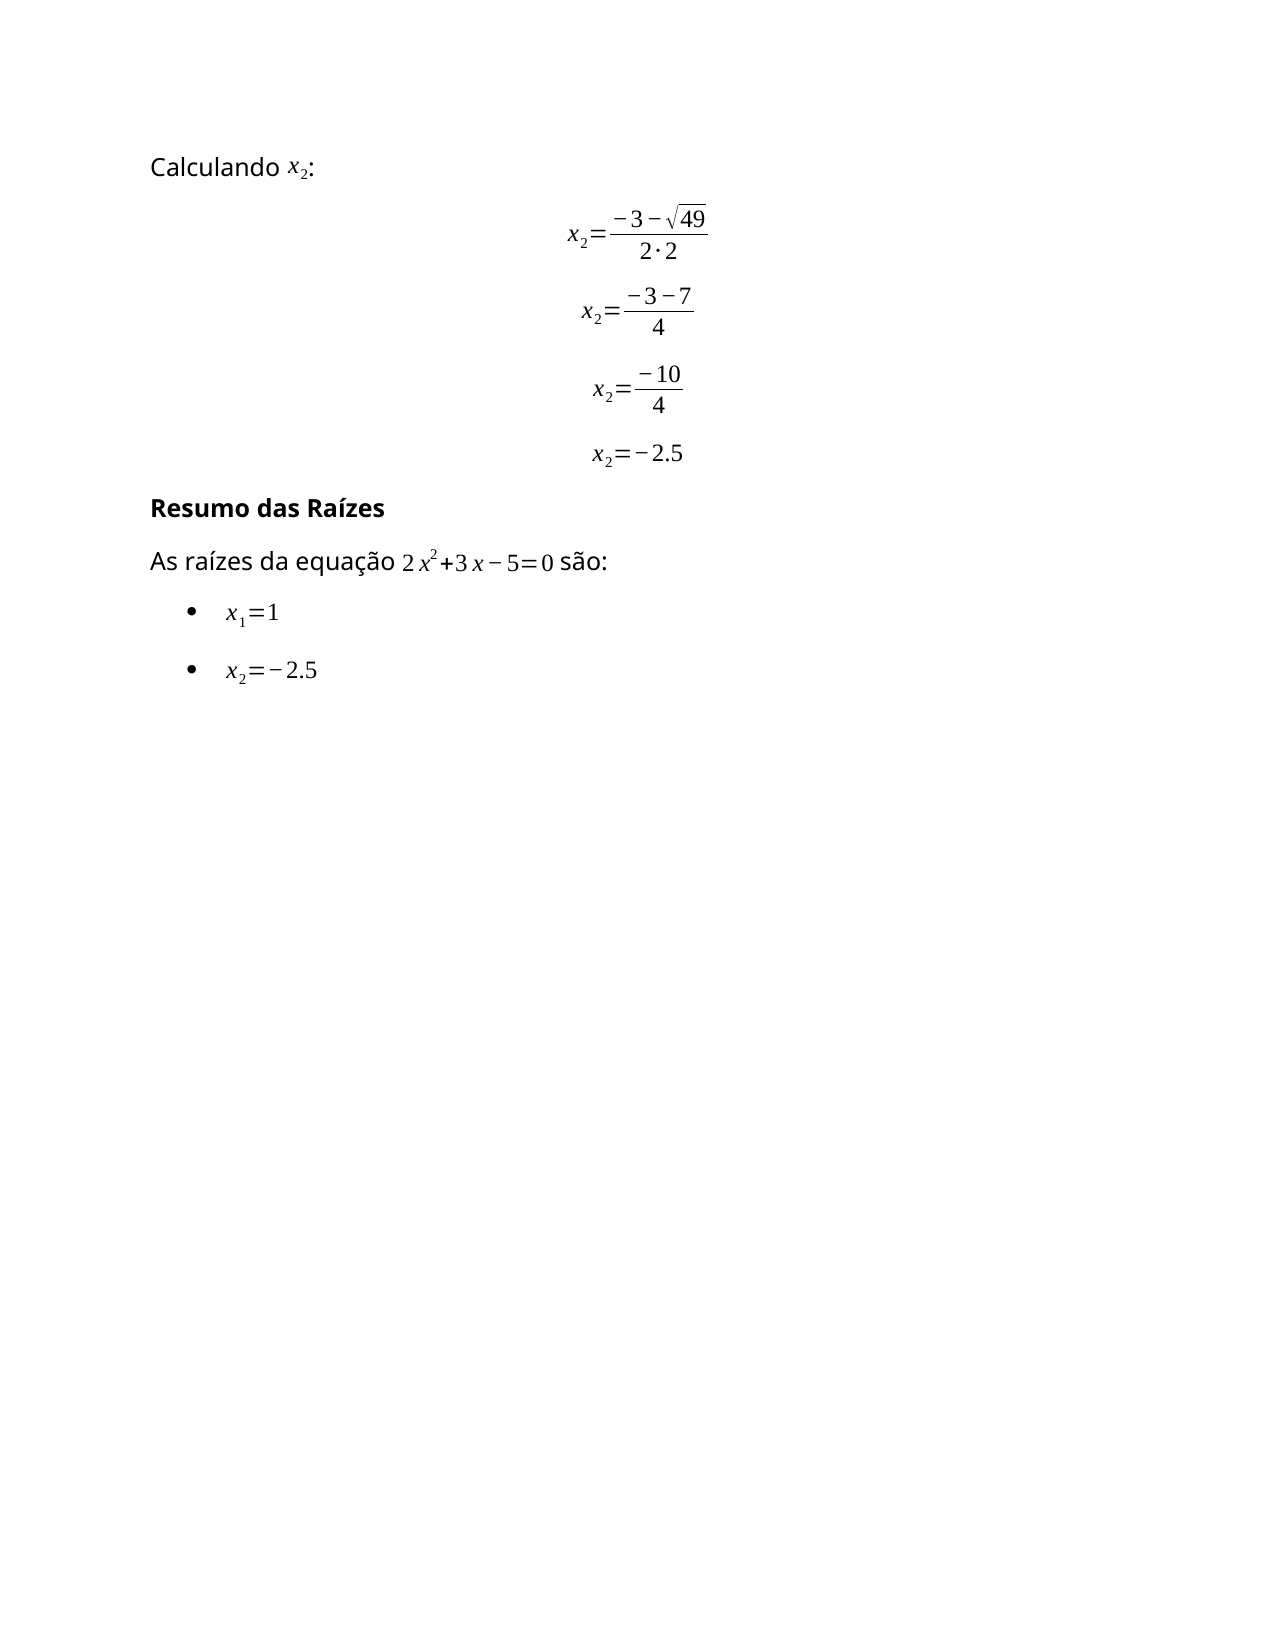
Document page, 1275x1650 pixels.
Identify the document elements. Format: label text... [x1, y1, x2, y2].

text As raízes da equação são: [150, 544, 1125, 578]
text Calculando : [150, 150, 1125, 184]
text Resumo das Raízes [150, 491, 1125, 525]
